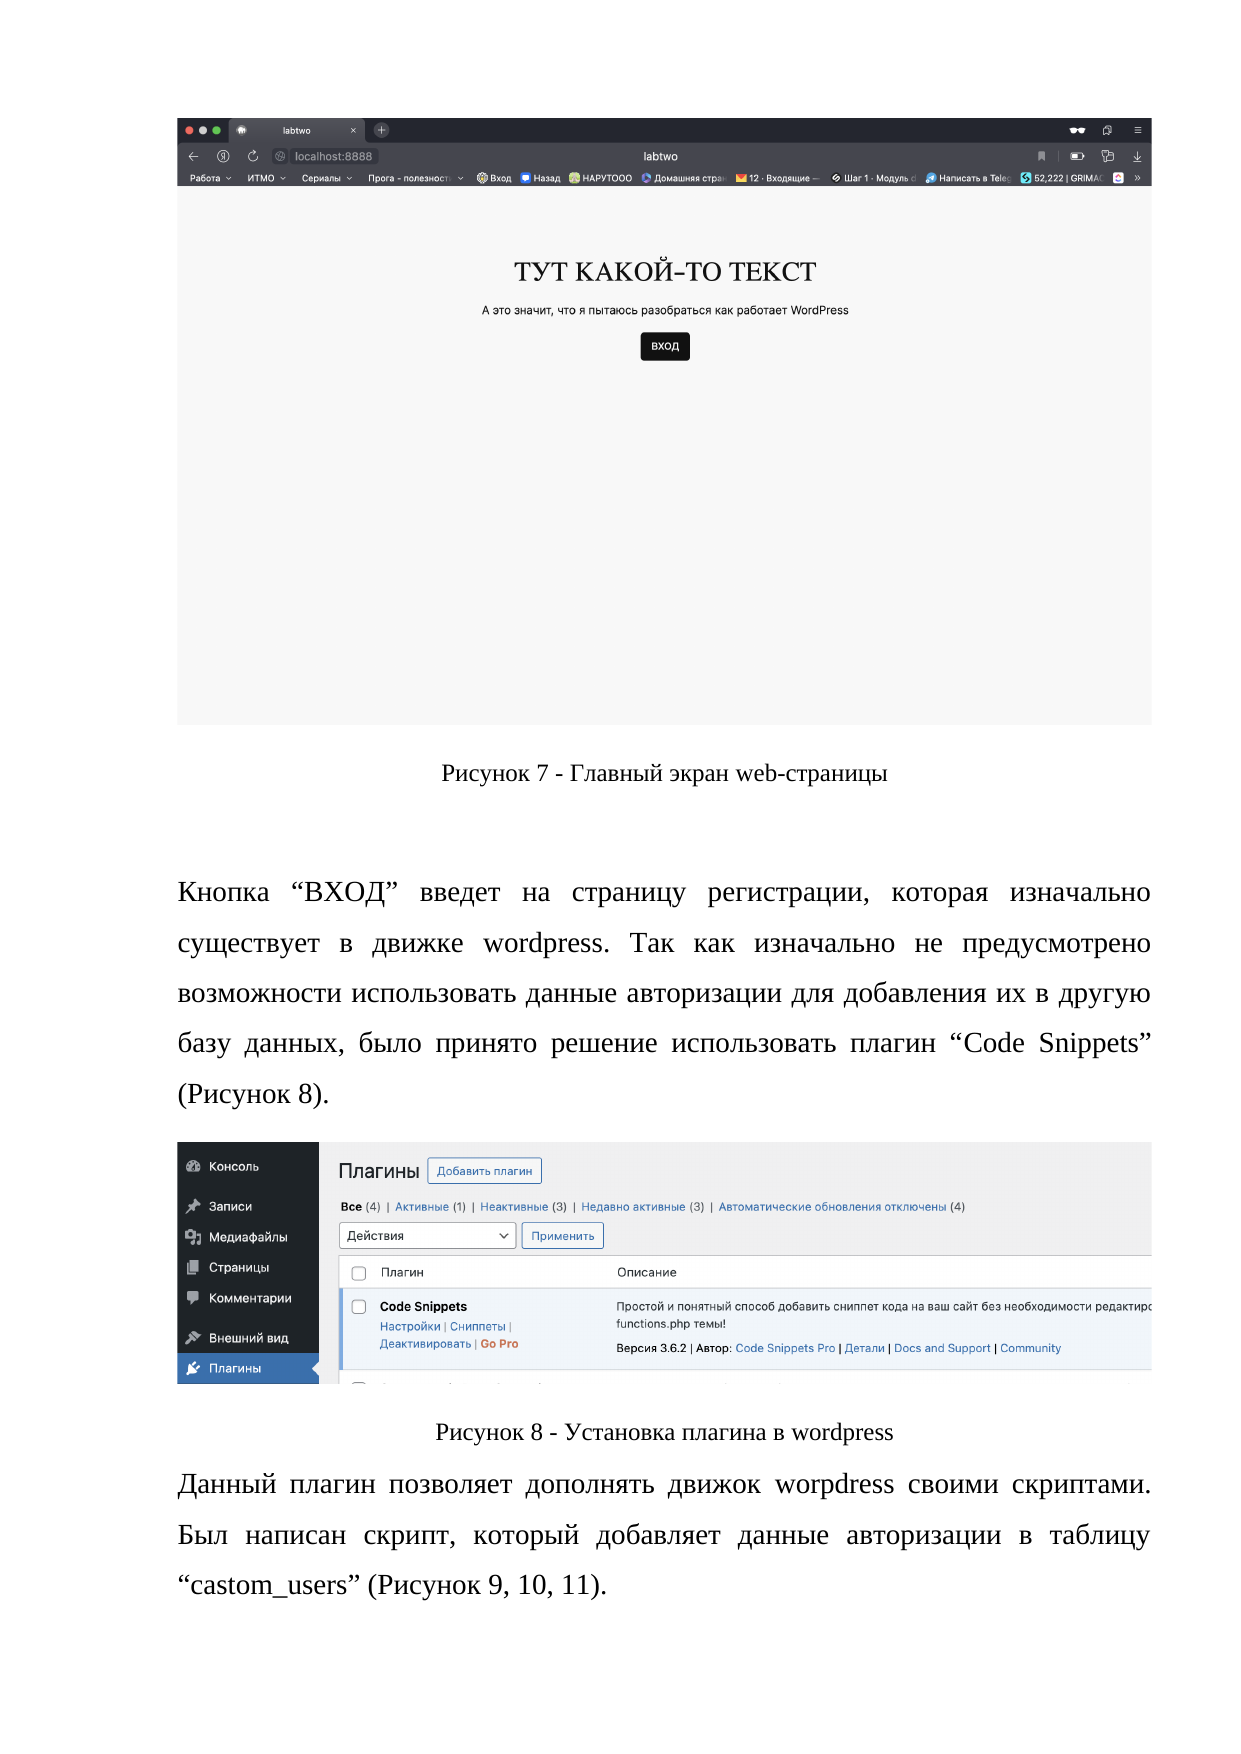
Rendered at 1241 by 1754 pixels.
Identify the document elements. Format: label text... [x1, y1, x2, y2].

text Кнопка “ВХОД” введет на страницу регистрации, которая изначально существует в движке wordpress. Так как изначально не предусмотрено возможности использовать данные авторизации для добавления их в другую базу данных, было принято решение использовать плагин “Code Snippets” (Рисунок 8). [177, 874, 1152, 1109]
picture [177, 1142, 1152, 1384]
picture [177, 118, 1152, 725]
text Данный плагин позволяет дополнять движок worpdress своими скриптами. Был написан скрипт, который добавляет данные авторизации в таблицу “castom_users” (Рисунок 9, 10, 11). [177, 1467, 1152, 1601]
